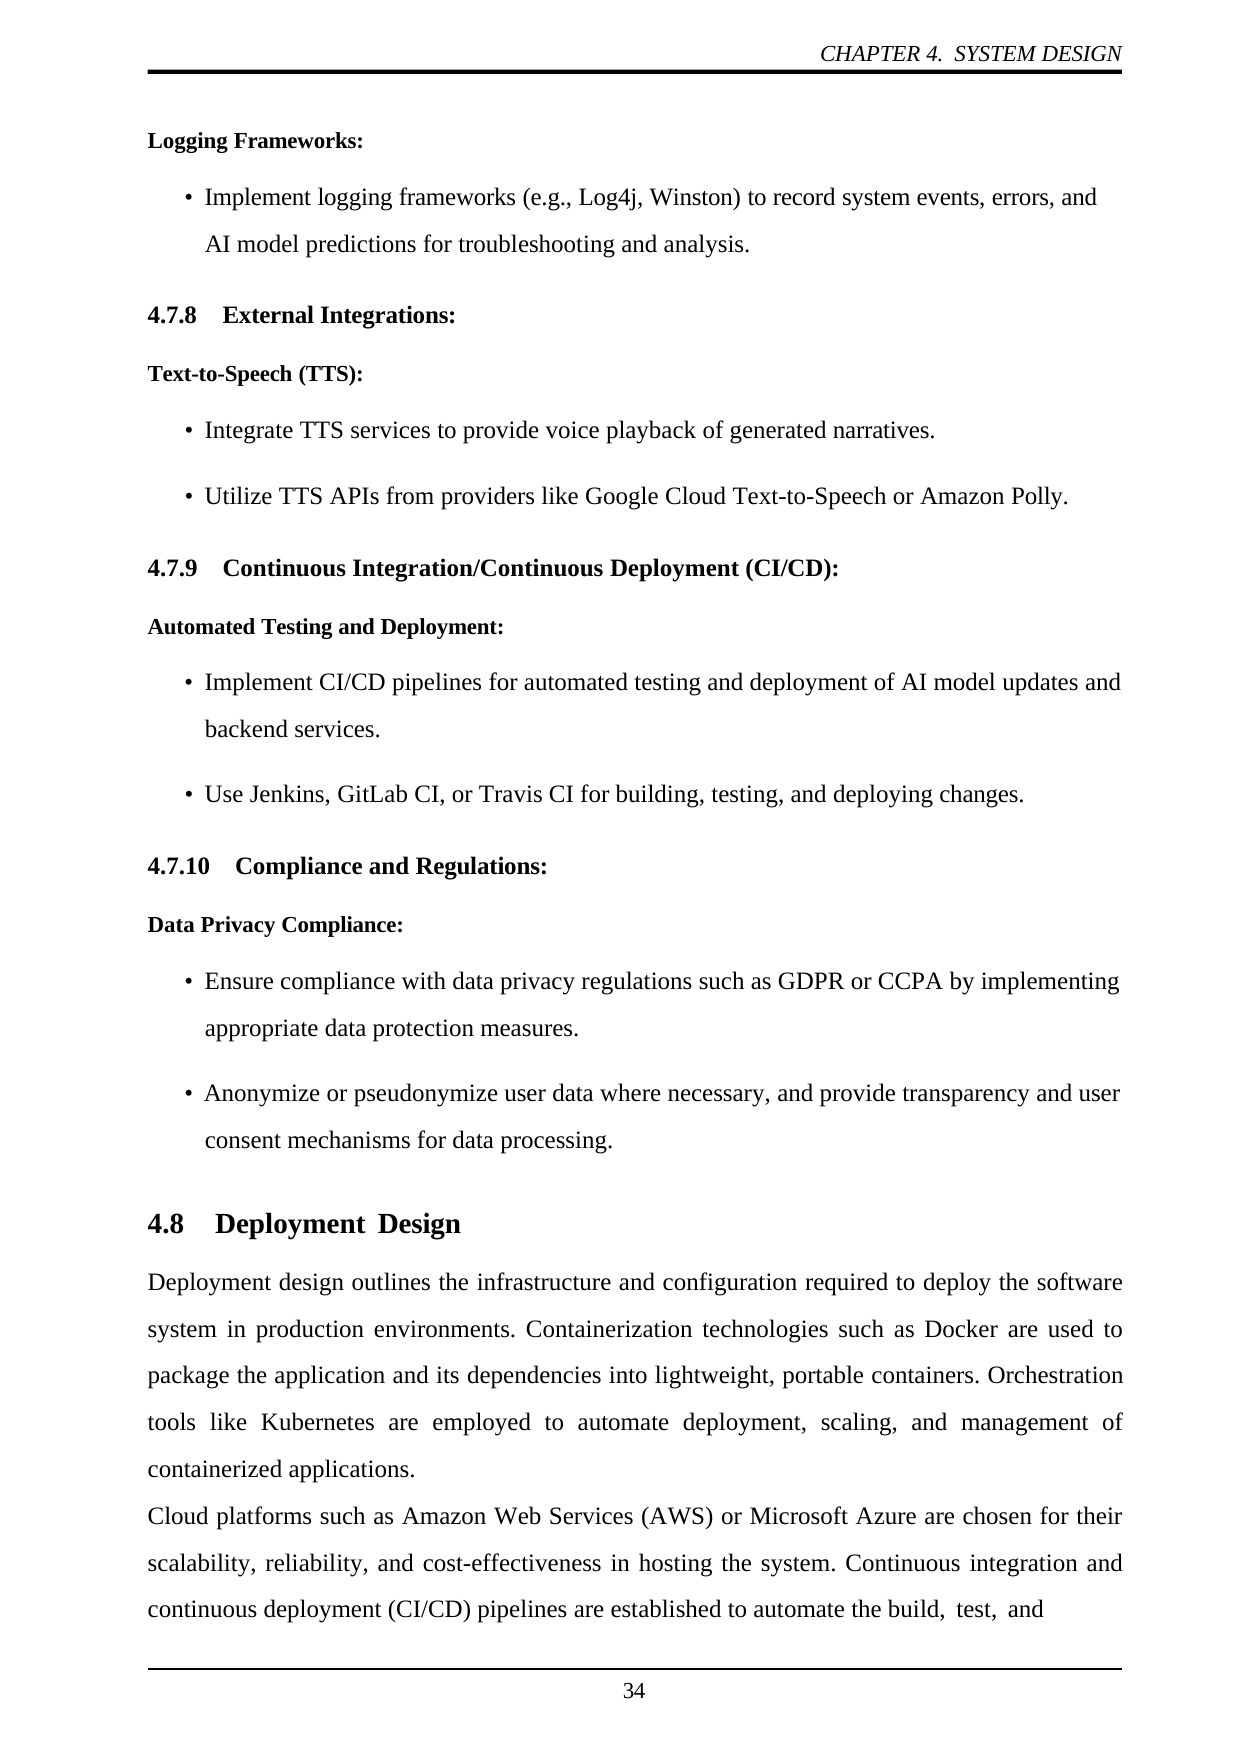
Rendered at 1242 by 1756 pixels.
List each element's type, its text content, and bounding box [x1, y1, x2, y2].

list Integrate TTS services to provide voice playback of generated narratives. [184, 415, 1192, 444]
text Cloud platforms such as Amazon Web Services (AWS) or Microsoft Azure are chosen for their scalability, reliability, and cost-effectiveness in hosting the system. Continuous integration and continuous deployment (CI/CD) pipelines are established to automate the build, test, and [147, 1501, 1124, 1623]
text Deployment design outlines the infrastructure and configuration required to deploy the software system in production environments. Containerization technologies such as Docker are used to package the application and its dependencies into lightweight, portable containers. Orchestration tools like Kubernetes are employed to automate deployment, scaling, and management of containerized applications. [147, 1267, 1124, 1483]
subtitle Deployment Design [147, 1206, 1192, 1240]
list Anonymize or pseudonymize user data where necessary, and provide transparency and user consent mechanisms for data processing. [184, 1078, 1123, 1153]
text Logging Frameworks: [147, 127, 1192, 153]
text Data Privacy Compliance: [147, 911, 1192, 938]
text Text-to-Speech (TTS): [147, 360, 1192, 386]
list Utilize TTS APIs from providers like Google Cloud Text-to-Speech or Amazon Polly. [184, 481, 1192, 510]
subtitle Continuous Integration/Continuous Deployment (CI/CD): [147, 553, 1192, 582]
subtitle External Integrations: [147, 300, 1192, 329]
list Use Jenkins, GitLab CI, or Travis CI for building, testing, and deploying changes. [184, 779, 1192, 808]
list Ensure compliance with data privacy regulations such as GDPR or CCPA by implementing appropriate data protection measures. [184, 966, 1122, 1042]
text Automated Testing and Deployment: [147, 613, 1192, 639]
subtitle Compliance and Regulations: [147, 851, 1192, 880]
list Implement CI/CD pipelines for automated testing and deployment of AI model updates and backend services. [184, 667, 1123, 743]
list Implement logging frameworks (e.g., Log4j, Winston) to record system events, errors, and AI model predictions for troubleshooting and analysis. [184, 182, 1121, 257]
